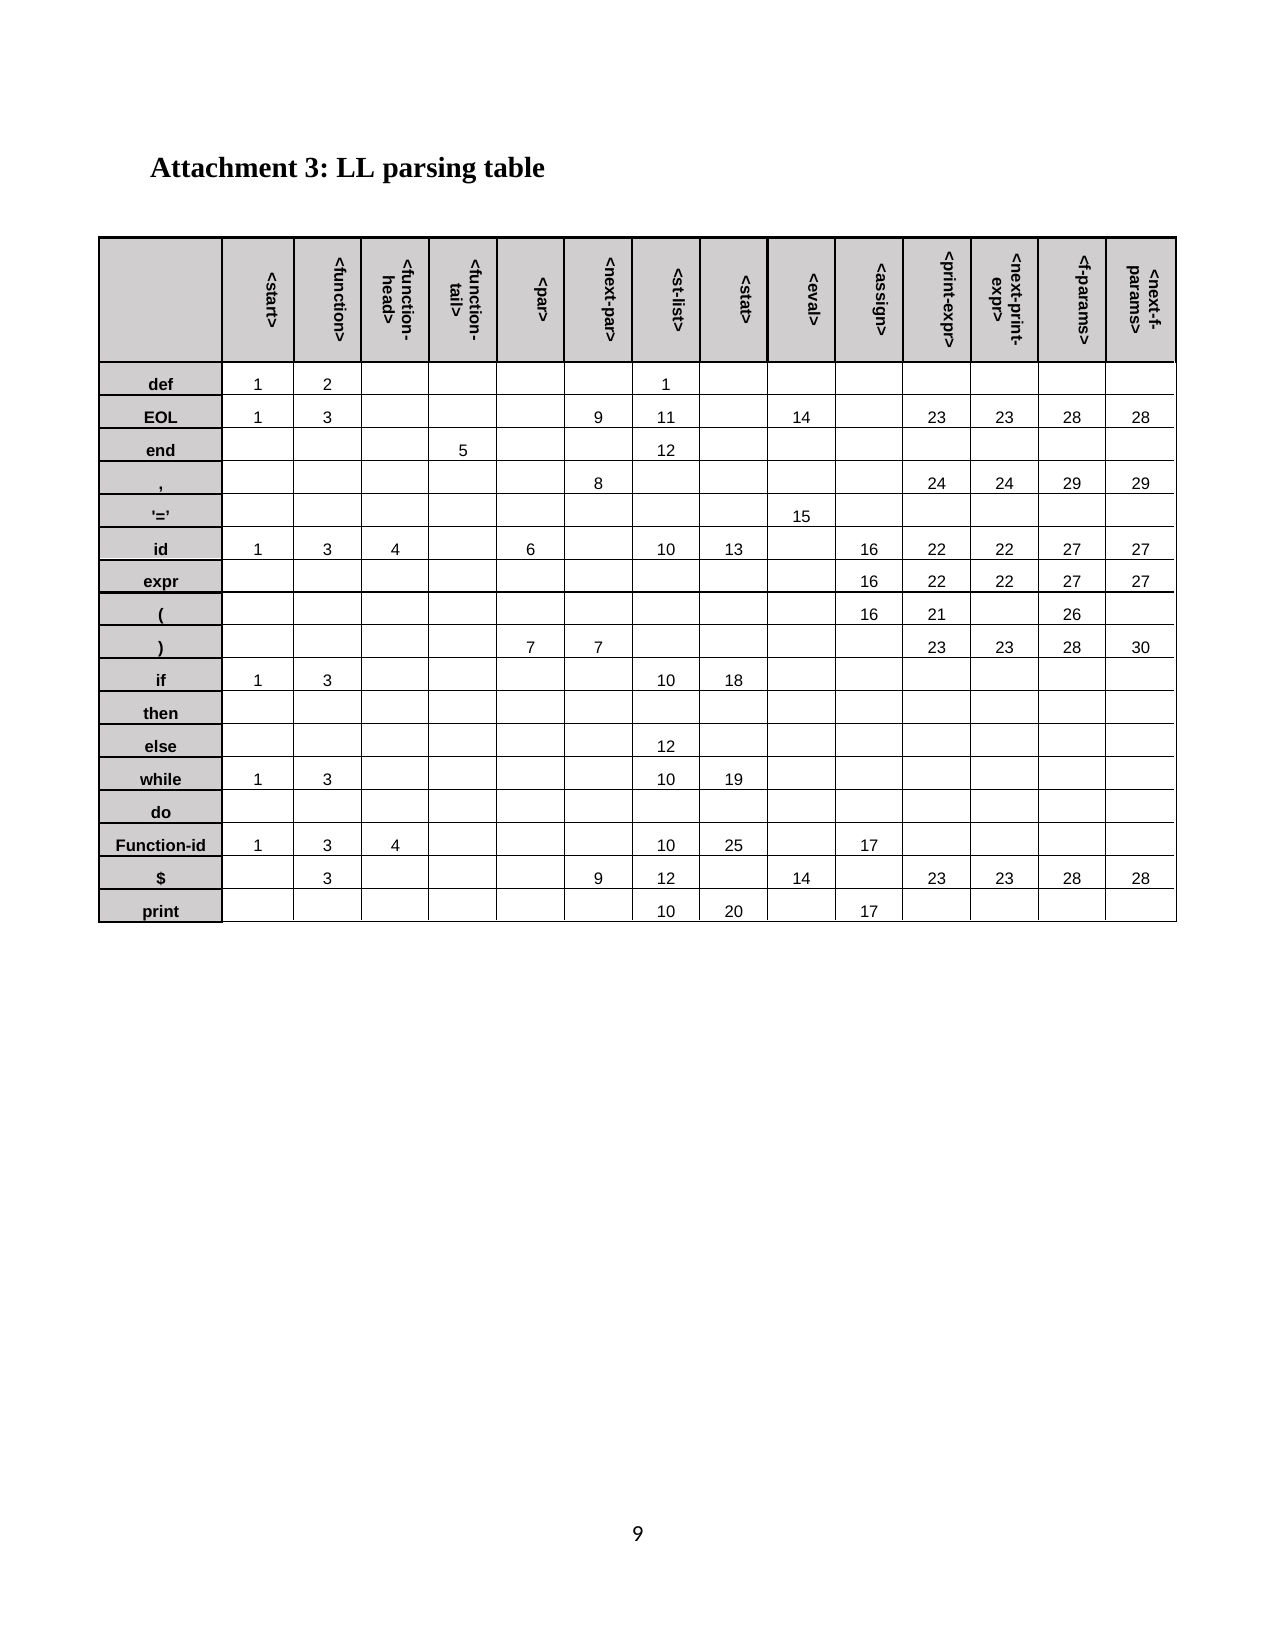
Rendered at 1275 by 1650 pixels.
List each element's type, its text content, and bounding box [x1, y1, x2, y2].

table_cell [429, 757, 496, 789]
table_cell [836, 658, 902, 690]
table_cell [768, 691, 835, 723]
table_cell [565, 658, 632, 690]
table_cell [1106, 690, 1176, 723]
table_cell 1 [223, 757, 293, 789]
table_cell 17 [836, 823, 902, 855]
table_cell [497, 790, 564, 822]
table_cell do [100, 791, 221, 822]
table_cell 16 [836, 560, 902, 591]
table_cell [903, 823, 970, 855]
table_cell [362, 658, 428, 690]
table_cell [223, 560, 293, 591]
table_cell [223, 889, 293, 921]
table_cell [362, 494, 428, 526]
table_cell id [100, 528, 221, 558]
table_cell [497, 658, 564, 690]
table_cell [565, 494, 632, 526]
table_cell [768, 363, 835, 394]
table_cell 10 [633, 757, 699, 789]
table_cell [429, 625, 496, 657]
table_cell 22 [903, 527, 970, 558]
table_cell 22 [971, 560, 1038, 591]
table_cell [1106, 888, 1176, 921]
table_cell [903, 889, 971, 921]
table_cell 15 [768, 494, 835, 526]
table_cell [700, 428, 767, 460]
table_cell [565, 823, 632, 855]
table_cell [768, 790, 835, 822]
table_cell [971, 494, 1038, 526]
table_cell [971, 823, 1038, 855]
table_cell [497, 757, 564, 789]
table_cell [223, 494, 293, 526]
table_cell [633, 790, 699, 822]
table_cell 9 [565, 395, 632, 427]
table_cell [1039, 790, 1105, 822]
table_cell [633, 560, 699, 591]
table_cell 1 [223, 395, 293, 427]
table_cell [1039, 823, 1105, 855]
table_cell [700, 724, 767, 756]
table_cell [429, 527, 496, 558]
table_cell 22 [903, 560, 970, 591]
table_cell [700, 395, 767, 427]
table_cell [294, 691, 361, 723]
table_cell [1106, 361, 1176, 394]
table_cell [1039, 691, 1105, 723]
table_cell [903, 790, 970, 822]
table_cell [497, 395, 564, 427]
table_cell 1 [633, 363, 699, 394]
table_cell 4 [362, 527, 428, 558]
table_cell [768, 823, 835, 855]
table_cell 29 [1106, 460, 1176, 493]
table_cell [768, 461, 835, 493]
table_cell [294, 428, 361, 460]
table_cell expr [100, 561, 221, 591]
table_cell 1 [223, 658, 293, 690]
table_cell 10 [633, 823, 699, 855]
table_cell [294, 593, 361, 624]
table_cell [700, 363, 767, 394]
table_cell [971, 757, 1038, 789]
table_cell [768, 593, 835, 624]
table_cell [497, 889, 564, 921]
table_cell [565, 428, 632, 460]
table_cell [836, 856, 902, 888]
table_cell [836, 691, 902, 723]
table_cell [497, 724, 564, 756]
table_cell [223, 625, 293, 657]
table_cell 14 [768, 856, 835, 888]
table_cell [565, 363, 632, 394]
table_cell [1106, 789, 1176, 822]
table_cell [903, 724, 970, 756]
table_cell 27 [1039, 560, 1105, 591]
table_cell [836, 724, 902, 756]
table_cell [700, 560, 767, 591]
table_cell [633, 625, 699, 657]
table_cell 27 [1106, 559, 1176, 591]
table_cell [836, 363, 902, 394]
table_cell 21 [903, 593, 970, 624]
table_cell 23 [903, 856, 970, 888]
table_cell [1106, 493, 1176, 526]
table_cell 5 [429, 428, 496, 460]
table_header [100, 239, 221, 361]
table_cell [565, 790, 632, 822]
table_cell [971, 363, 1038, 394]
table_cell [836, 790, 902, 822]
table_cell [223, 856, 293, 888]
table_cell [294, 494, 361, 526]
table_cell 24 [903, 461, 970, 493]
table_cell 23 [971, 625, 1038, 657]
table_header <start> [223, 239, 293, 361]
table_cell [429, 691, 496, 723]
table_cell [294, 560, 361, 591]
table_cell 26 [1039, 593, 1105, 624]
table_cell [223, 691, 293, 723]
table_cell [362, 625, 428, 657]
table_cell [700, 494, 767, 526]
table_header <function-head> [362, 239, 428, 361]
table_cell [700, 461, 767, 493]
table_cell 16 [836, 593, 902, 624]
table_cell [362, 461, 428, 493]
table_cell [362, 724, 428, 756]
table_cell [768, 757, 835, 789]
table_cell 7 [565, 625, 632, 657]
table_cell [294, 790, 361, 822]
table_cell [971, 790, 1038, 822]
table_header <stat> [701, 239, 766, 361]
table_cell 3 [294, 527, 361, 558]
table_cell [362, 757, 428, 789]
table_cell [1106, 723, 1176, 756]
table_cell [497, 461, 564, 493]
table_cell [1106, 591, 1176, 624]
table_cell [836, 625, 902, 657]
table_cell [497, 593, 564, 624]
table_cell [223, 428, 293, 460]
table_cell [362, 363, 428, 394]
table_cell [362, 691, 428, 723]
table_header <next-par> [565, 239, 631, 361]
table_cell , [100, 462, 221, 493]
table_cell else [100, 725, 221, 756]
table_cell [1039, 428, 1105, 460]
table_cell [294, 724, 361, 756]
table_cell 27 [1106, 526, 1176, 558]
text Attachment 3: LL parsing table [150, 150, 1125, 183]
table_cell 10 [632, 889, 700, 921]
table_cell 3 [294, 395, 361, 427]
table_cell 12 [633, 856, 699, 888]
table_cell [903, 757, 970, 789]
table_cell then [100, 692, 221, 723]
table_cell [497, 856, 564, 888]
table_cell [497, 691, 564, 723]
table_cell [565, 560, 632, 591]
table_cell 23 [971, 856, 1038, 888]
table_cell [429, 889, 497, 921]
table_cell [903, 428, 970, 460]
table_cell 16 [836, 527, 902, 558]
table_cell [903, 363, 970, 394]
table_cell [429, 395, 496, 427]
table_cell [836, 757, 902, 789]
table_cell 3 [294, 658, 361, 690]
table_header <st-list> [633, 239, 699, 361]
table_cell ) [100, 626, 221, 657]
table_cell $ [100, 857, 221, 888]
table_cell [971, 593, 1038, 624]
table_cell [836, 395, 902, 427]
table_cell [429, 363, 496, 394]
table_cell [1038, 889, 1106, 921]
table_cell [564, 889, 632, 921]
table_cell 25 [700, 823, 767, 855]
table_cell [836, 494, 902, 526]
table_cell [429, 560, 496, 591]
table_cell [971, 691, 1038, 723]
table_cell [429, 724, 496, 756]
table_cell [903, 691, 970, 723]
table_cell [294, 625, 361, 657]
table_cell [429, 823, 496, 855]
table_cell [565, 593, 632, 624]
table_cell 30 [1106, 624, 1176, 657]
table_header <next-f-params> [1107, 239, 1175, 361]
table_cell [1106, 822, 1176, 855]
table_cell [768, 889, 835, 921]
table_cell [1106, 427, 1176, 460]
table_cell [903, 658, 970, 690]
table_cell [362, 856, 428, 888]
table_cell [223, 461, 293, 493]
table_cell [565, 691, 632, 723]
table_cell [1039, 724, 1105, 756]
table_cell 11 [633, 395, 699, 427]
table_cell 3 [294, 823, 361, 855]
table_cell EOL [100, 396, 221, 427]
table_cell [223, 593, 293, 624]
table_header <assign> [836, 239, 902, 361]
table_cell '=’ [100, 495, 221, 526]
table_cell [429, 461, 496, 493]
table_cell 14 [768, 395, 835, 427]
table_cell [497, 823, 564, 855]
table_cell [971, 724, 1038, 756]
table_cell 4 [362, 823, 428, 855]
table_cell 17 [835, 889, 903, 921]
table_cell 19 [700, 757, 767, 789]
table_cell end [100, 429, 221, 460]
table_cell 22 [971, 527, 1038, 558]
table_cell [903, 494, 970, 526]
table_cell [633, 494, 699, 526]
table_cell [700, 593, 767, 624]
table_cell [565, 724, 632, 756]
table_cell [836, 428, 902, 460]
table_cell [362, 560, 428, 591]
table_cell [768, 658, 835, 690]
table_cell 28 [1106, 855, 1176, 888]
table_cell [1039, 757, 1105, 789]
table_cell print [100, 890, 221, 921]
table_cell 13 [700, 527, 767, 558]
table_cell [971, 658, 1038, 690]
table_cell 23 [971, 395, 1038, 427]
table_cell 27 [1039, 527, 1105, 558]
table_header <print-expr> [904, 239, 970, 361]
table_cell 9 [565, 856, 632, 888]
table_cell while [100, 758, 221, 789]
table_cell 3 [294, 856, 361, 888]
table_cell [294, 461, 361, 493]
table_cell [1039, 363, 1105, 394]
table_cell 8 [565, 461, 632, 493]
table_cell [429, 593, 496, 624]
table_cell [565, 757, 632, 789]
table_cell [700, 856, 767, 888]
table_cell 24 [971, 461, 1038, 493]
table_cell [497, 494, 564, 526]
table_cell 18 [700, 658, 767, 690]
table_cell 1 [223, 363, 293, 394]
table_cell 29 [1039, 461, 1105, 493]
table_cell [497, 363, 564, 394]
table_cell 10 [633, 658, 699, 690]
table_cell [1106, 657, 1176, 690]
table_cell 28 [1039, 625, 1105, 657]
table_cell [836, 461, 902, 493]
table_header <next-print-expr> [972, 239, 1037, 361]
table_cell 20 [700, 889, 767, 921]
table_cell [361, 889, 429, 921]
table_cell if [100, 659, 221, 690]
table_cell [429, 658, 496, 690]
table_cell [429, 494, 496, 526]
table_cell 28 [1106, 394, 1176, 427]
table_cell 6 [497, 527, 564, 558]
table_cell [700, 691, 767, 723]
table_cell [633, 593, 699, 624]
table_cell [700, 625, 767, 657]
table_cell [971, 889, 1038, 921]
table_cell 10 [633, 527, 699, 558]
table_cell [700, 790, 767, 822]
table_header <function-tail> [430, 239, 496, 361]
table_cell [768, 428, 835, 460]
table_cell [362, 593, 428, 624]
table_cell [633, 691, 699, 723]
table_cell 28 [1039, 395, 1105, 427]
table_cell [768, 527, 835, 558]
table_cell [497, 560, 564, 591]
table_cell [223, 790, 293, 822]
table_cell [768, 724, 835, 756]
table_cell [971, 428, 1038, 460]
table_header <f-params> [1039, 239, 1105, 361]
table_cell [633, 461, 699, 493]
table_cell [768, 560, 835, 591]
table_cell 3 [294, 757, 361, 789]
table_cell [429, 856, 496, 888]
table_cell 28 [1039, 856, 1105, 888]
table_cell [429, 790, 496, 822]
table_cell [1039, 658, 1105, 690]
table_cell 23 [903, 625, 970, 657]
table_cell 2 [294, 363, 361, 394]
table_cell Function-id [100, 824, 221, 855]
table_cell [497, 428, 564, 460]
table_cell 1 [223, 823, 293, 855]
table_cell 7 [497, 625, 564, 657]
table_cell 12 [633, 724, 699, 756]
table_cell 12 [633, 428, 699, 460]
table_cell [1106, 756, 1176, 789]
table_header <par> [498, 239, 563, 361]
table_cell [1039, 494, 1105, 526]
table_cell ( [100, 594, 221, 624]
table_header <function> [295, 239, 360, 361]
table_cell 23 [903, 395, 970, 427]
table_cell def [100, 363, 221, 394]
table_cell [565, 527, 632, 558]
table_cell [362, 428, 428, 460]
table_cell [294, 889, 361, 921]
table_cell [362, 395, 428, 427]
table_cell [768, 625, 835, 657]
table_cell [223, 724, 293, 756]
table_header <eval> [769, 239, 834, 361]
table_cell 1 [223, 527, 293, 558]
table_cell [362, 790, 428, 822]
